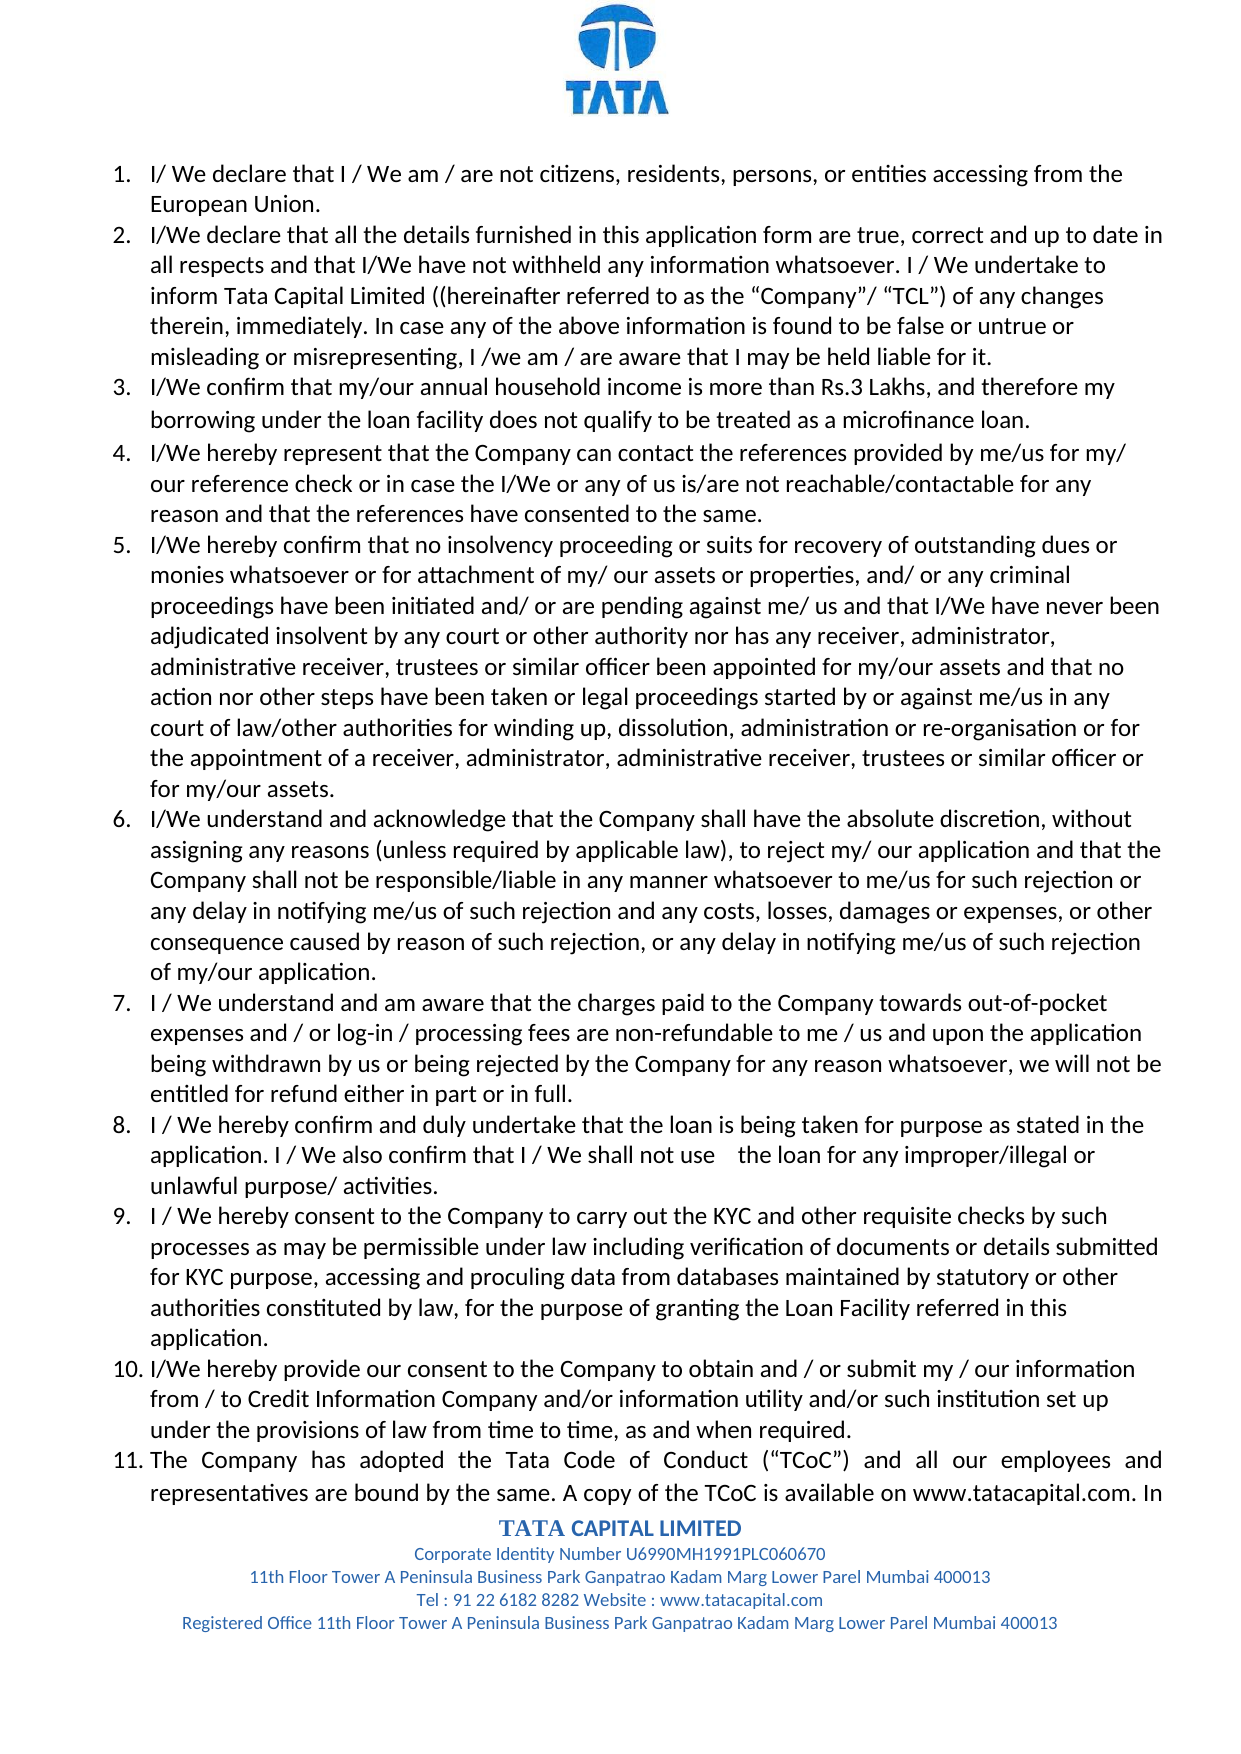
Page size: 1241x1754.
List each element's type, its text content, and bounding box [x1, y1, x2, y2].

picture [562, 0, 671, 117]
list I / We understand and am aware that the charges paid to the Company towards out-of-pocket expenses and / or log-in / processing fees are non-refundable to me / us and upon the application being withdrawn by us or being rejected by the Company for any reason whatsoever, we will not be entitled for refund either in part or in full. [112, 987, 1165, 1109]
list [112, 1444, 1165, 1508]
list I/We hereby represent that the Company can contact the references provided by me/us for my/ our reference check or in case the I/We or any of us is/are not reachable/contactable for any reason and that the references have consented to the same. [112, 437, 1165, 529]
list I / We hereby confirm and duly undertake that the loan is being taken for purpose as stated in the application. I / We also confirm that I / We shall not use the loan for any improper/illegal or unlawful purpose/ activities. [112, 1109, 1165, 1200]
list I / We hereby consent to the Company to carry out the KYC and other requisite checks by such processes as may be permissible under law including verification of documents or details submitted for KYC purpose, accessing and proculing data from databases maintained by statutory or other authorities constituted by law, for the purpose of granting the Loan Facility referred in this application. [112, 1200, 1165, 1353]
list I/We declare that all the details furnished in this application form are true, correct and up to date in all respects and that I/We have not withheld any information whatsoever. I / We undertake to inform Tata Capital Limited ((hereinafter referred to as the “Company”/ “TCL”) of any changes therein, immediately. In case any of the above information is found to be false or untrue or misleading or misrepresenting, I /we am / are aware that I may be held liable for it. [112, 219, 1165, 371]
list I/We hereby confirm that no insolvency proceeding or suits for recovery of outstanding dues or monies whatsoever or for attachment of my/ our assets or properties, and/ or any criminal proceedings have been initiated and/ or are pending against me/ us and that I/We have never been adjudicated insolvent by any court or other authority nor has any receiver, administrator, administrative receiver, trustees or similar officer been appointed for my/our assets and that no action nor other steps have been taken or legal proceedings started by or against me/us in any court of law/other authorities for winding up, dissolution, administration or re-organisation or for the appointment of a receiver, administrator, administrative receiver, trustees or similar officer or for my/our assets. [112, 529, 1165, 803]
list I/We confirm that my/our annual household income is more than Rs.3 Lakhs, and therefore my borrowing under the loan facility does not qualify to be treated as a microfinance loan. [112, 371, 1165, 435]
list I/We hereby provide our consent to the Company to obtain and / or submit my / our information from / to Credit Information Company and/or information utility and/or such institution set up under the provisions of law from time to time, as and when required. [112, 1353, 1165, 1444]
list I/We understand and acknowledge that the Company shall have the absolute discretion, without assigning any reasons (unless required by applicable law), to reject my/ our application and that the Company shall not be responsible/liable in any manner whatsoever to me/us for such rejection or any delay in notifying me/us of such rejection and any costs, losses, damages or expenses, or other consequence caused by reason of such rejection, or any delay in notifying me/us of such rejection of my/our application. [112, 803, 1165, 987]
list I/ We declare that I / We am / are not citizens, residents, persons, or entities accessing from the European Union. [112, 158, 1165, 219]
